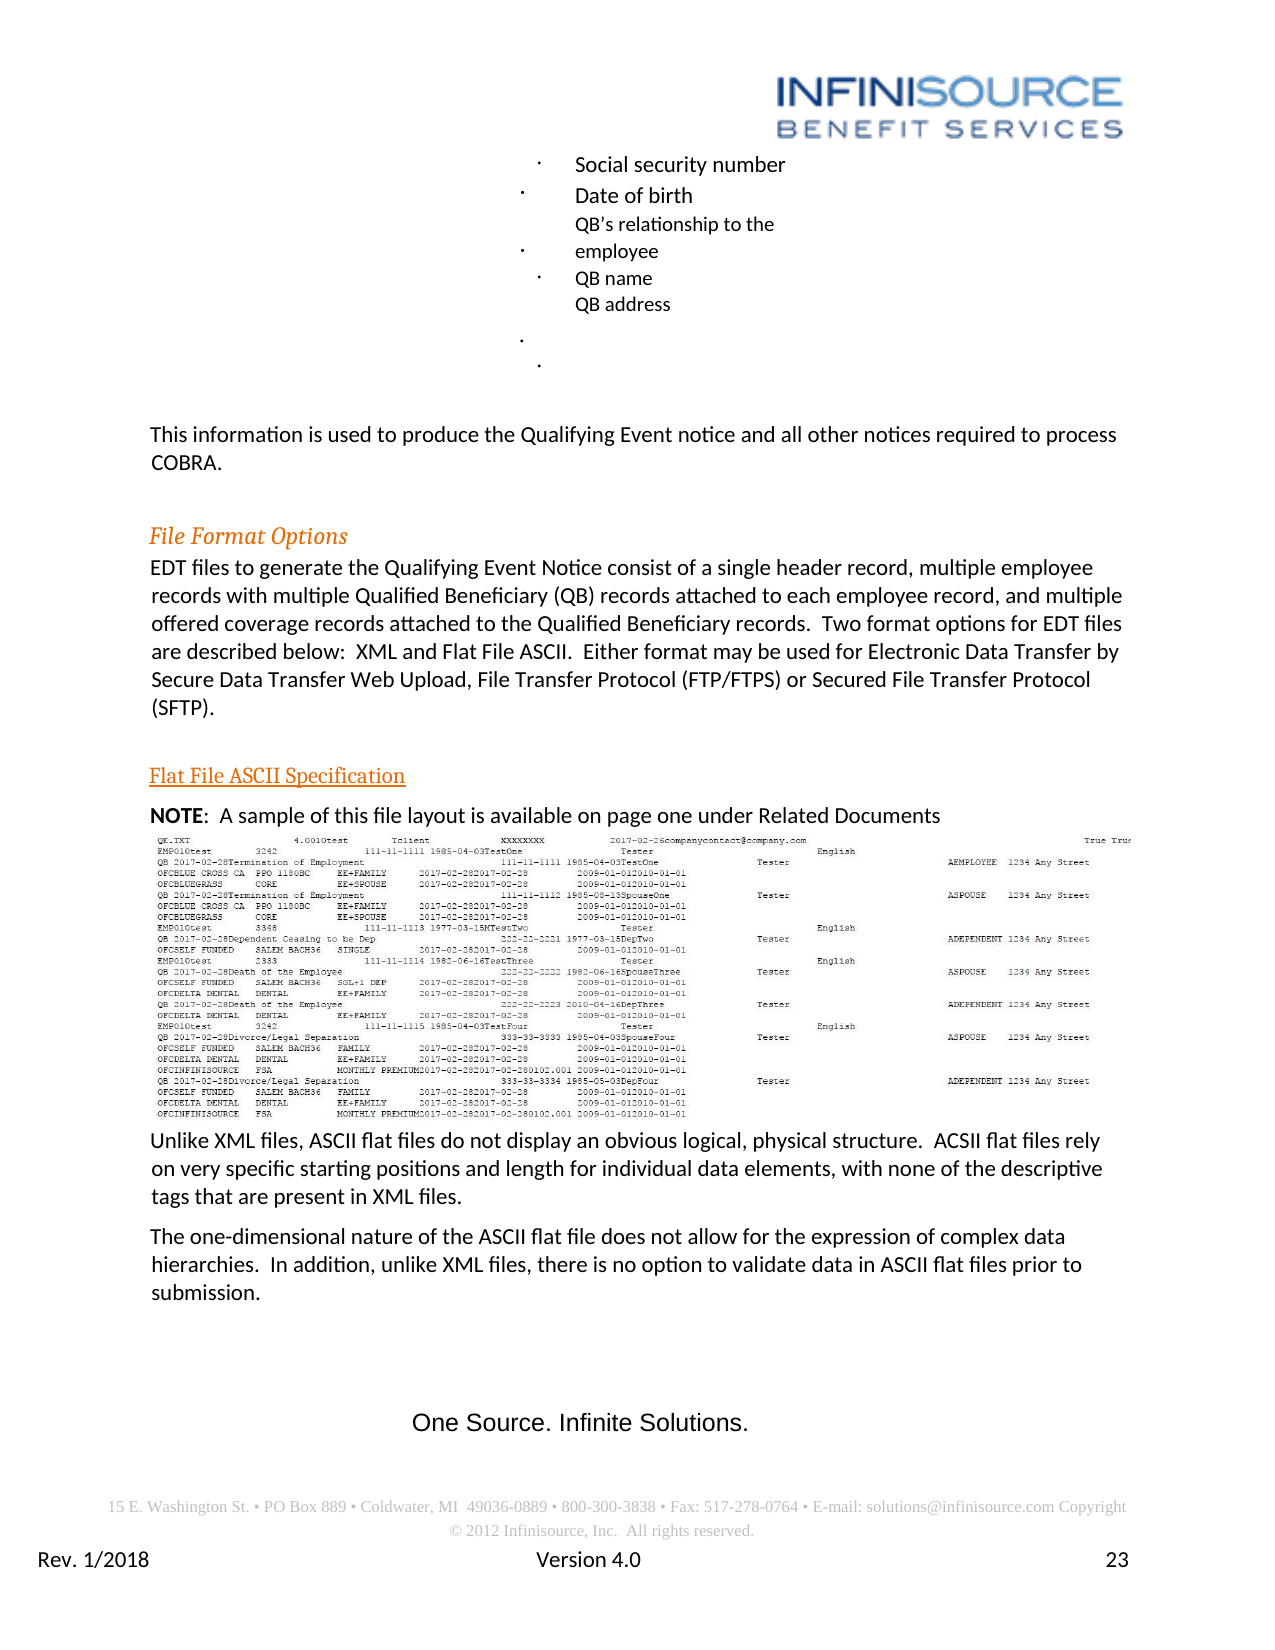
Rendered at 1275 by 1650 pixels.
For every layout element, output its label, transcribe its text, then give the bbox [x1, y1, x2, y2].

text This information is used to produce the Qualifying Event notice and all other notices required to process COBRA. [150, 420, 1126, 476]
text EDT files to generate the Qualifying Event Notice consist of a single header record, multiple employee records with multiple Qualified Beneficiary (QB) records attached to each employee record, and multiple offered coverage records attached to the Qualified Beneficiary records. Two format options for EDT files are described below: XML and Flat File ASCII. Either format may be used for Electronic Data Transfer by Secure Data Transfer Web Upload, File Transfer Protocol (FTP/FTPS) or Secured File Transfer Protocol (SFTP). [150, 553, 1126, 721]
text NOTE: A sample of this file layout is available on page one under Related Documents [150, 801, 1126, 829]
picture [155, 836, 1131, 1121]
text Flat File ASCII Specification [148, 763, 1169, 789]
text Unlike XML files, ASCII flat files do not display an obvious logical, physical structure. ACSII flat files rely on very specific starting positions and length for individual data elements, with none of the descriptive tags that are present in XML files. [150, 1126, 1126, 1210]
table_cell        [150, 151, 563, 379]
subtitle File Format Options [148, 522, 1169, 551]
picture [776, 75, 1125, 141]
text The one-dimensional nature of the ASCII flat file does not allow for the expression of complex data hierarchies. In addition, unlike XML files, there is no option to validate data in ASCII flat files prior to submission. [150, 1222, 1126, 1306]
